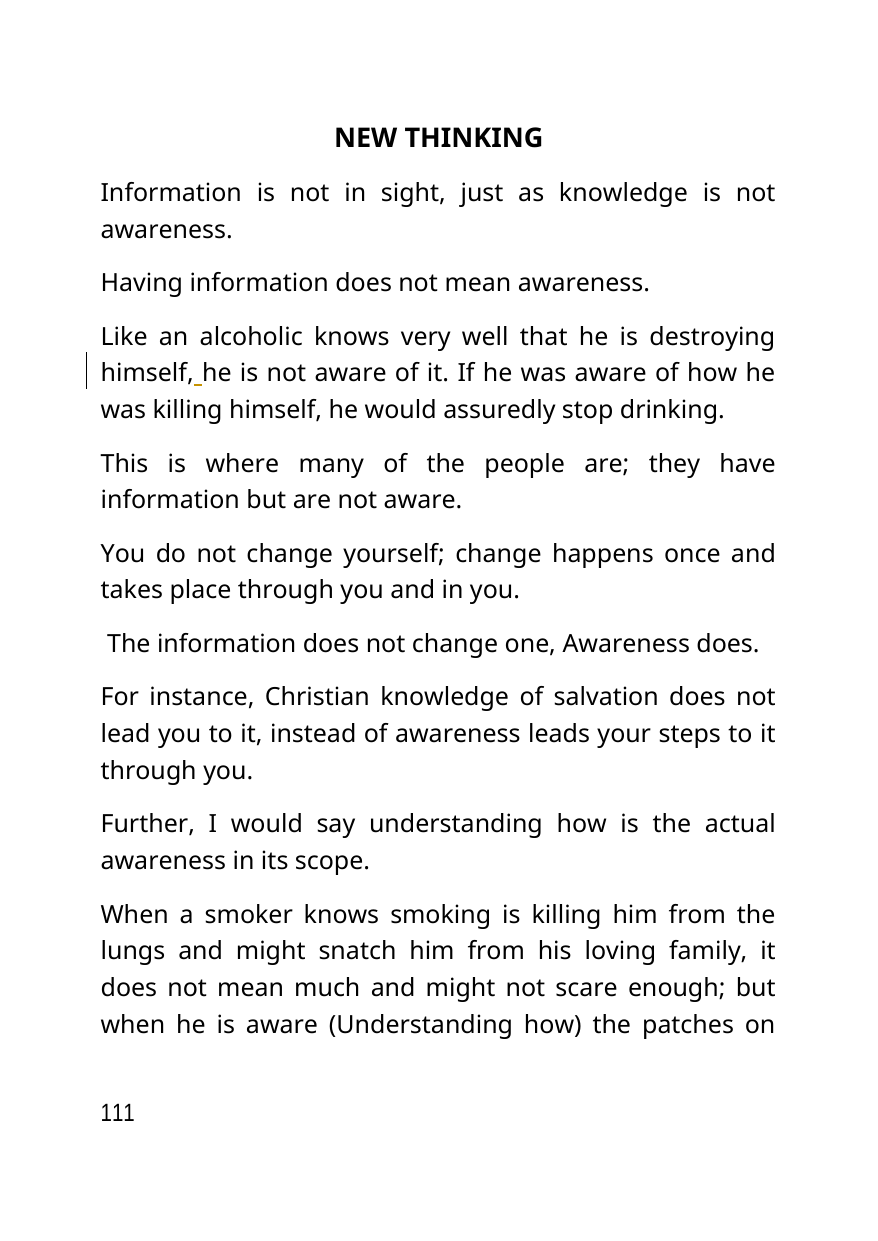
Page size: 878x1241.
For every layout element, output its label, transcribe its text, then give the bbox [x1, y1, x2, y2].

text Like an alcoholic knows very well that he is destroying himself,he is not aware of it. If he was aware of how he was killing himself, he would assuredly stop drinking. [100, 318, 777, 426]
text You do not change yourself; change happens once and takes place through you and in you. [100, 535, 777, 606]
text For instance, Christian knowledge of salvation does not lead you to it, instead of awareness leads your steps to it through you. [100, 679, 777, 787]
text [100, 896, 777, 1041]
text Having information does not mean awareness. [100, 265, 777, 299]
text Further, I would say understanding how is the actual awareness in its scope. [100, 806, 777, 877]
text This is where many of the people are; they have information but are not aware. [100, 445, 777, 516]
text The information does not change one, Awareness does. [100, 626, 777, 660]
text Information is not in sight, just as knowledge is not awareness. [100, 174, 777, 245]
subtitle NEW THINKING [100, 118, 777, 155]
